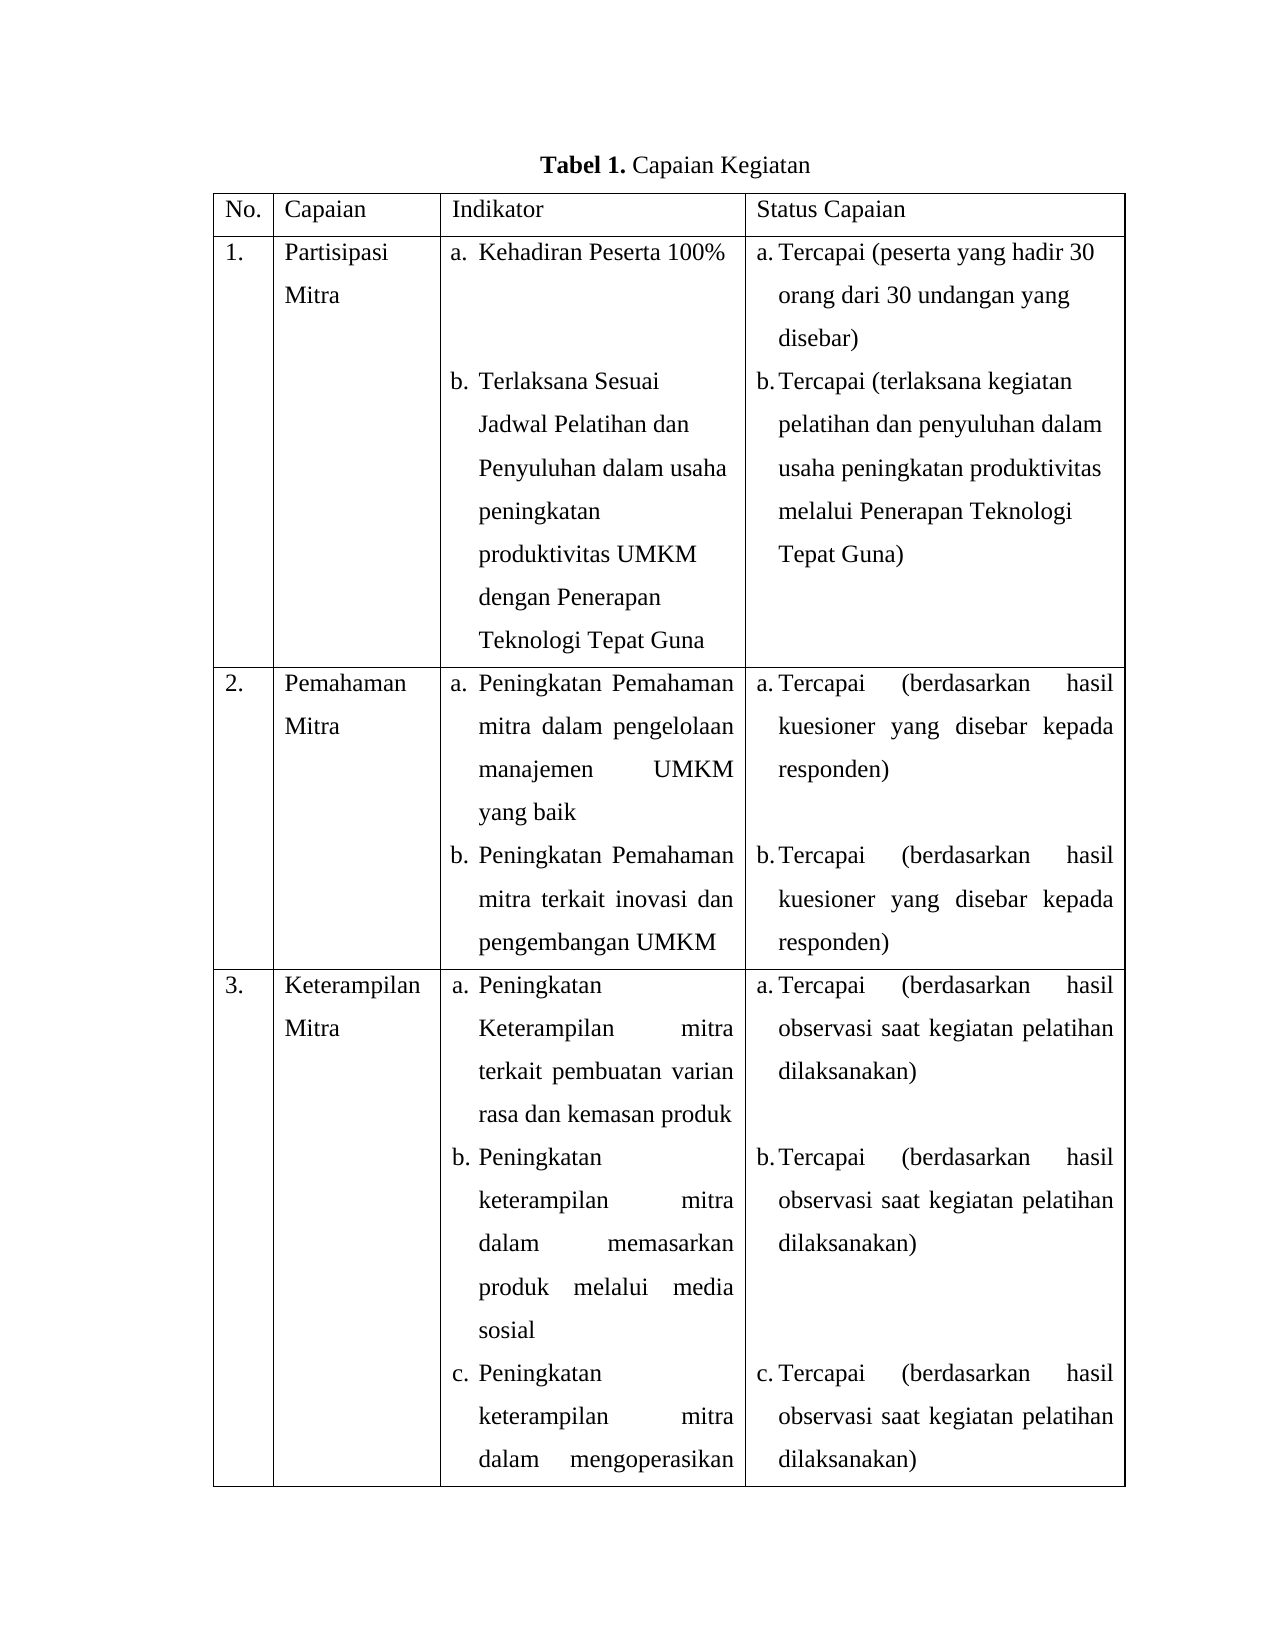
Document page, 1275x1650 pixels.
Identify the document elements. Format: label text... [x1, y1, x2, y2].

table_cell Kehadiran Peserta 100% Terlaksana Sesuai Jadwal Pelatihan dan Penyuluhan dalam usaha peningkatan produktivitas UMKM dengan Penerapan Teknologi Tepat Guna [441, 237, 745, 667]
table_cell 2. [214, 668, 273, 969]
table_cell 1. [214, 237, 273, 667]
table_header Indikator [441, 194, 745, 236]
list Tabel 1. Capaian Kegiatan [225, 150, 1125, 179]
table_header Status Capaian [746, 194, 1124, 236]
table_cell Tercapai (peserta yang hadir 30 orang dari 30 undangan yang disebar) Tercapai (terlaksana kegiatan pelatihan dan penyuluhan dalam usaha peningkatan produktivitas melalui Penerapan Teknologi Tepat Guna) [746, 237, 1124, 667]
table_cell Partisipasi Mitra [274, 237, 440, 667]
table_cell Tercapai (berdasarkan hasil kuesioner yang disebar kepada responden) Tercapai (berdasarkan hasil kuesioner yang disebar kepada responden) [746, 668, 1124, 969]
table_cell Peningkatan Pemahaman mitra dalam pengelolaan manajemen UMKM yang baik Peningkatan Pemahaman mitra terkait inovasi dan pengembangan UMKM [441, 668, 745, 969]
table_header Capaian [274, 194, 440, 236]
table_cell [441, 970, 745, 1486]
table_cell Keterampilan Mitra [274, 970, 440, 1486]
table_cell 3. [214, 970, 273, 1486]
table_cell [746, 970, 1124, 1486]
table_header No. [214, 194, 273, 236]
table_cell Pemahaman Mitra [274, 668, 440, 969]
